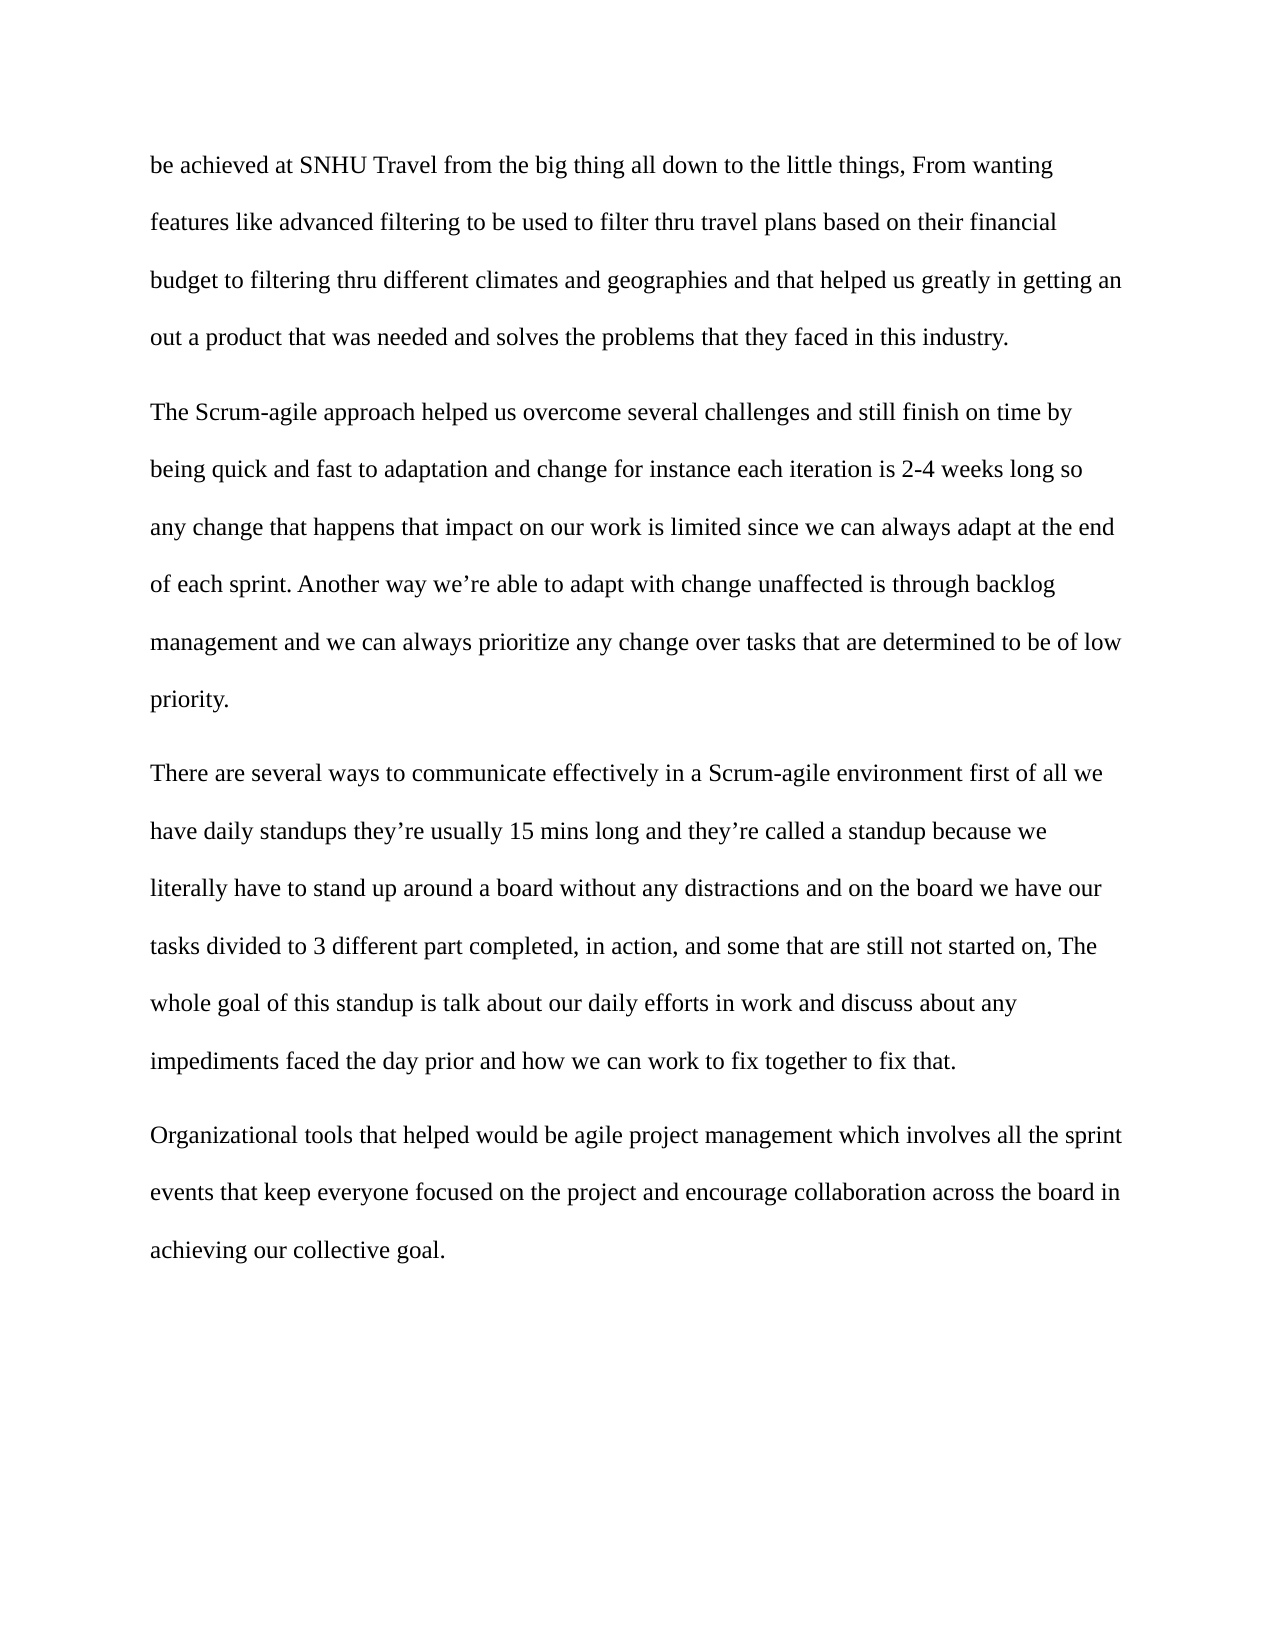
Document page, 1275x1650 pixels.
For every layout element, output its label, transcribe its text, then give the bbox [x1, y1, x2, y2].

text There are several ways to communicate effectively in a Scrum-agile environment first of all we have daily standups they’re usually 15 mins long and they’re called a standup because we literally have to stand up around a board without any distractions and on the board we have our tasks divided to 3 different part completed, in action, and some that are still not started on, The whole goal of this standup is talk about our daily efforts in work and discuss about any impediments faced the day prior and how we can work to fix together to fix that. [150, 758, 1125, 1074]
text Organizational tools that helped would be agile project management which involves all the sprint events that keep everyone focused on the project and encourage collaboration across the board in achieving our collective goal. [150, 1120, 1125, 1264]
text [150, 150, 1125, 351]
text The Scrum-agile approach helped us overcome several challenges and still finish on time by being quick and fast to adaptation and change for instance each iteration is 2-4 weeks long so any change that happens that impact on our work is limited since we can always adapt at the end of each sprint. Another way we’re able to adapt with change unaffected is through backlog management and we can always prioritize any change over tasks that are determined to be of low priority. [150, 397, 1125, 713]
